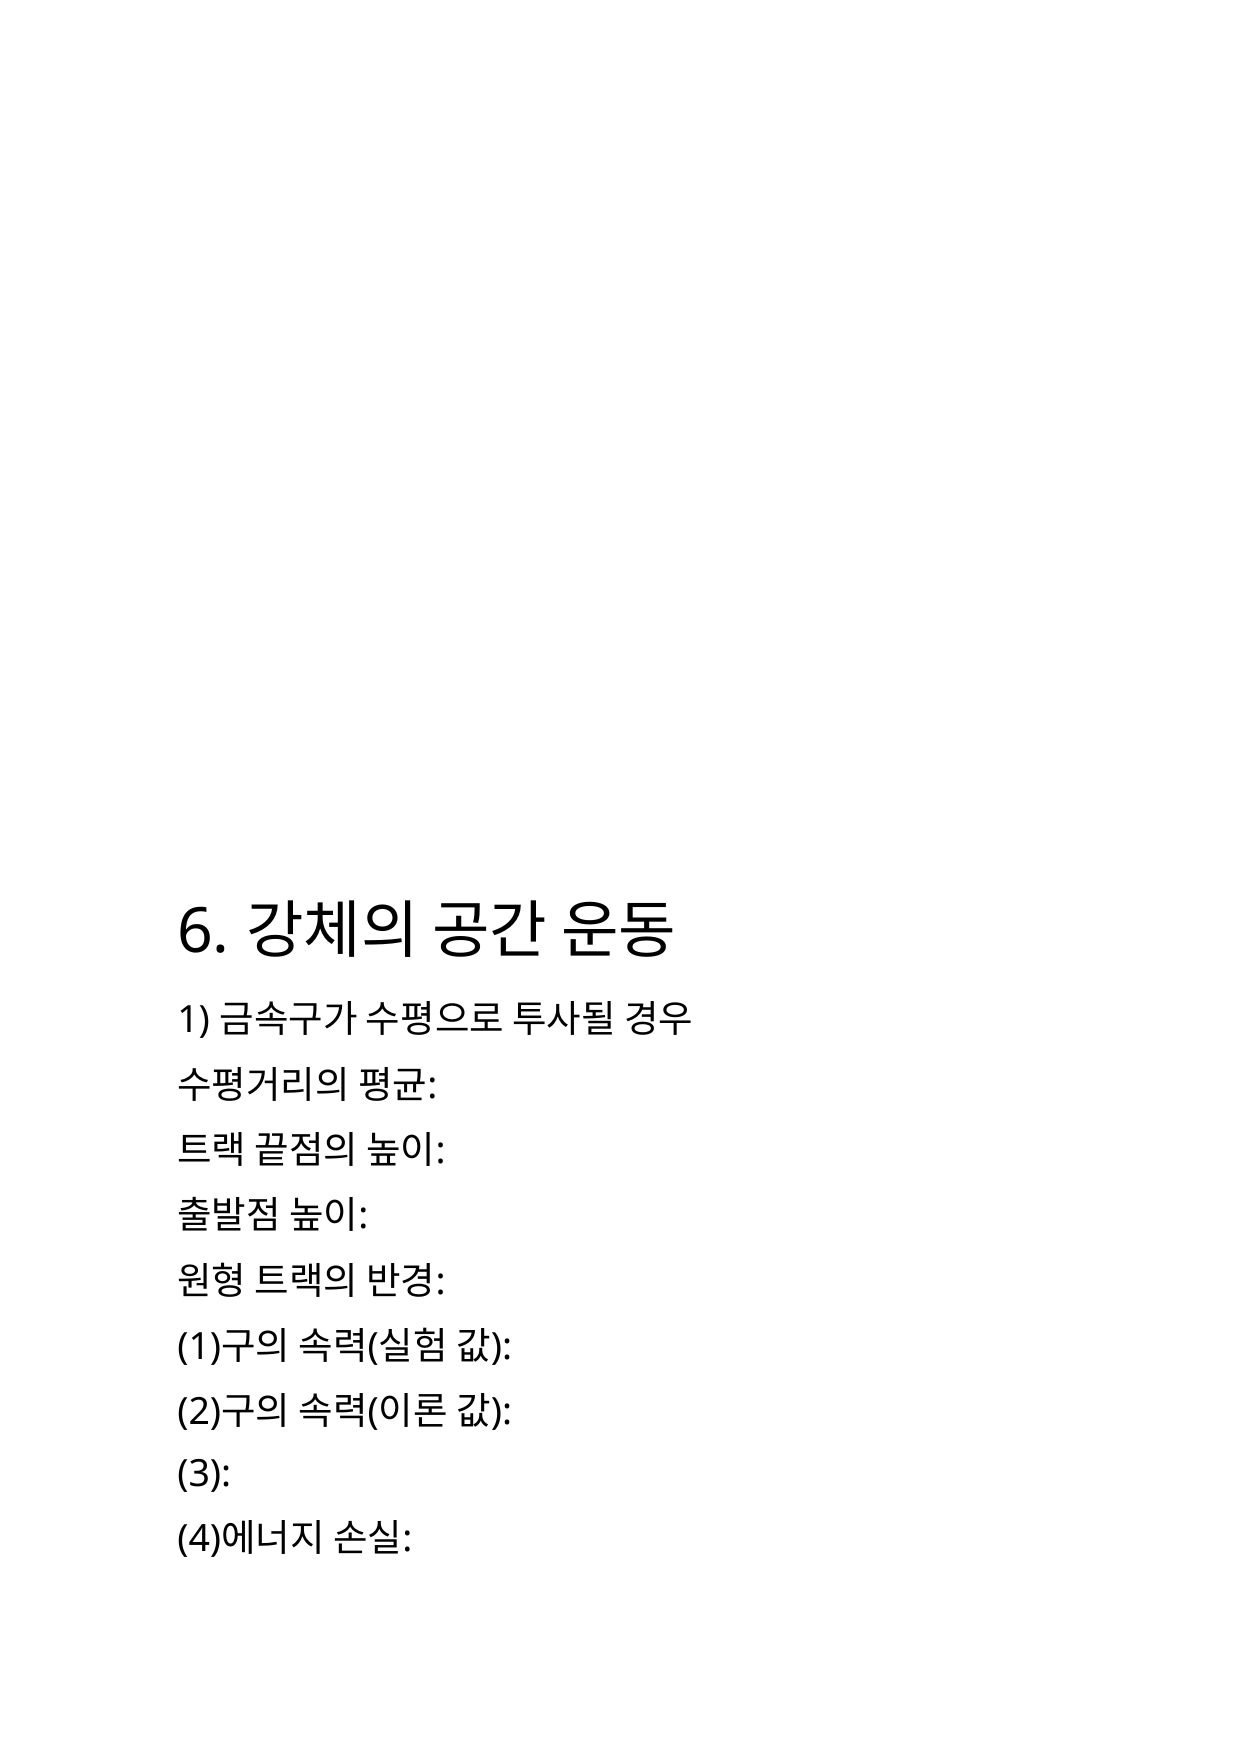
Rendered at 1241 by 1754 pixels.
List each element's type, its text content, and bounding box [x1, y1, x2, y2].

text (1)구의 속력(실험 값): [177, 1316, 1063, 1370]
text 1) 금속구가 수평으로 투사될 경우 [177, 989, 1063, 1044]
text 트랙 끝점의 높이: [177, 1120, 1063, 1174]
text (2)구의 속력(이론 값): [177, 1381, 1063, 1436]
text (3): [177, 1447, 1063, 1498]
text (4)에너지 손실: [177, 1508, 1063, 1562]
text 원형 트랙의 반경: [177, 1251, 1063, 1305]
text 출발점 높이: [177, 1185, 1063, 1240]
text 수평거리의 평균: [177, 1055, 1063, 1109]
text 6. 강체의 공간 운동 [177, 880, 1063, 971]
